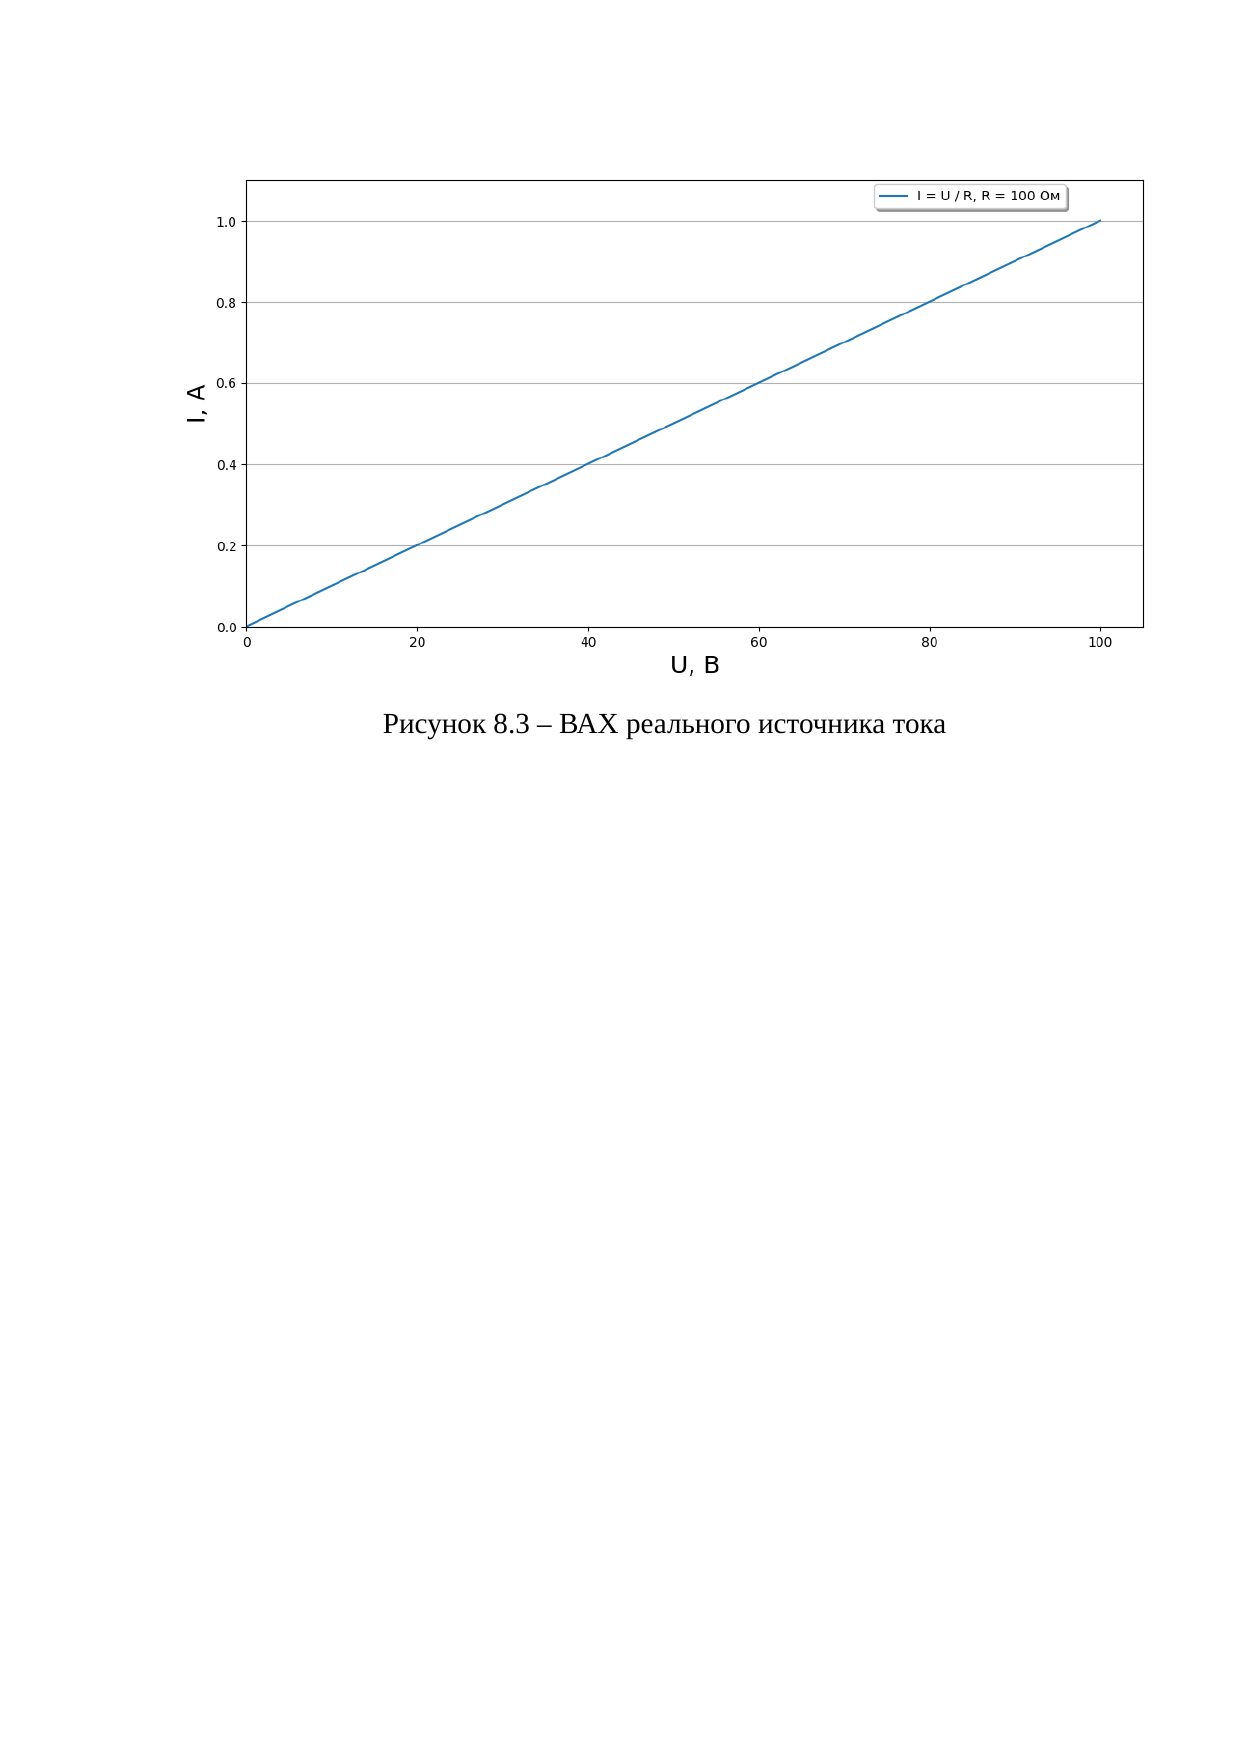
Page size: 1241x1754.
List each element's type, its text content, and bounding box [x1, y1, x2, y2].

text Рисунок 8.3 – ВАХ реального источника тока [177, 706, 1152, 739]
picture [177, 171, 1152, 687]
